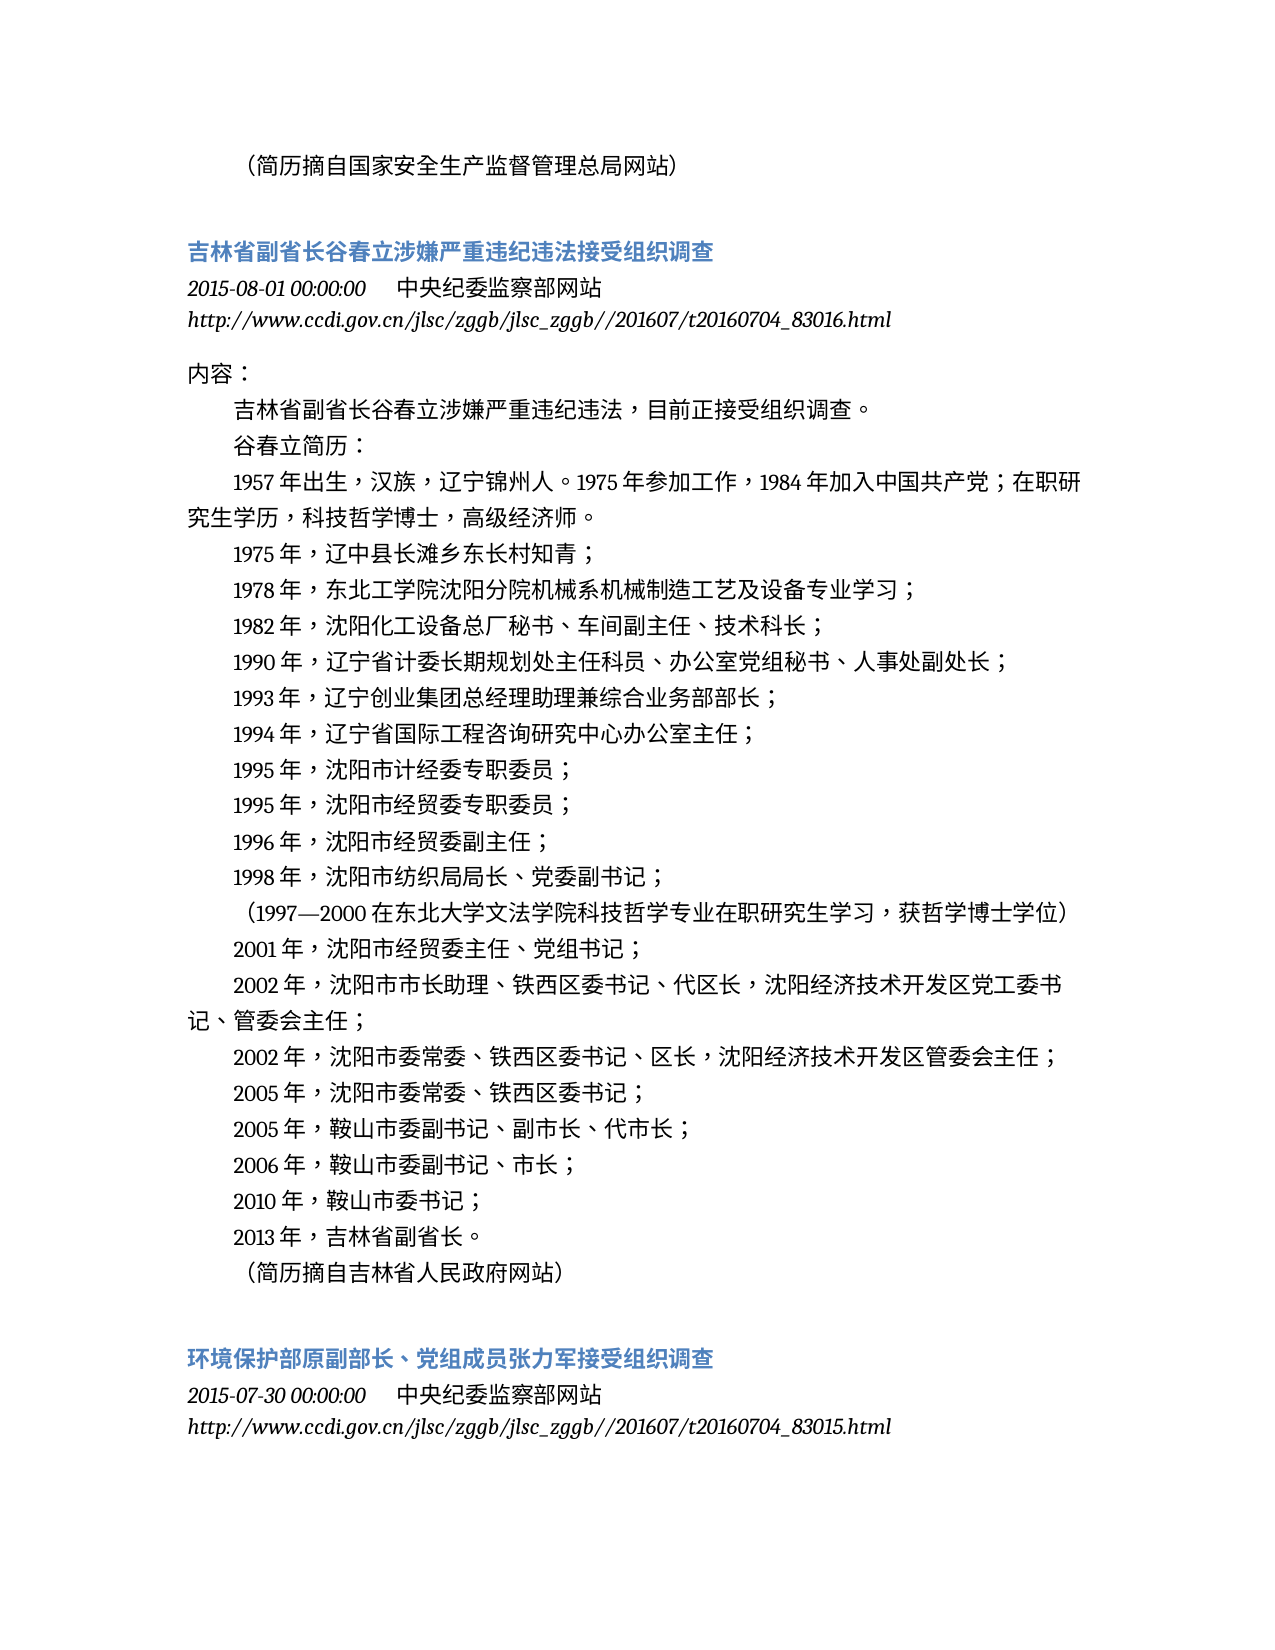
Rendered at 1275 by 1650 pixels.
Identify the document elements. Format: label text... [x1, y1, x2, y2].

text 内容： 吉林省副省长谷春立涉嫌严重违纪违法，目前正接受组织调查。 谷春立简历： 1957年出生，汉族，辽宁锦州人。1975年参加工作，1984年加入中国共产党；在职研究生学历，科技哲学博士，高级经济师。 1975年，辽中县长滩乡东长村知青； 1978年，东北工学院沈阳分院机械系机械制造工艺及设备专业学习； 1982年，沈阳化工设备总厂秘书、车间副主任、技术科长； 1990年，辽宁省计委长期规划处主任科员、办公室党组秘书、人事处副处长； 1993年，辽宁创业集团总经理助理兼综合业务部部长； 1994年，辽宁省国际工程咨询研究中心办公室主任； 1995年，沈阳市计经委专职委员； 1995年，沈阳市经贸委专职委员； 1996年，沈阳市经贸委副主任； 1998年，沈阳市纺织局局长、党委副书记； （1997—2000在东北大学文法学院科技哲学专业在职研究生学习，获哲学博士学位） 2001年，沈阳市经贸委主任、党组书记； 2002年，沈阳市市长助理、铁西区委书记、代区长，沈阳经济技术开发区党工委书记、管委会主任； 2002年，沈阳市委常委、铁西区委书记、区长，沈阳经济技术开发区管委会主任； 2005年，沈阳市委常委、铁西区委书记； 2005年，鞍山市委副书记、副市长、代市长； 2006年，鞍山市委副书记、市长； 2010年，鞍山市委书记； 2013年，吉林省副省长。 （简历摘自吉林省人民政府网站） [187, 358, 1087, 1318]
text 2015-08-01 00:00:00 中央纪委监察部网站 http://www.ccdi.gov.cn/jlsc/zggb/jlsc_zggb//201607/t20160704_83016.html [187, 272, 1087, 333]
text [187, 150, 1087, 211]
subtitle 吉林省副省长谷春立涉嫌严重违纪违法接受组织调查 [187, 236, 1087, 267]
text 2015-07-30 00:00:00 中央纪委监察部网站 http://www.ccdi.gov.cn/jlsc/zggb/jlsc_zggb//201607/t20160704_83015.html [187, 1379, 1087, 1440]
subtitle 环境保护部原副部长、党组成员张力军接受组织调查 [187, 1343, 1087, 1374]
